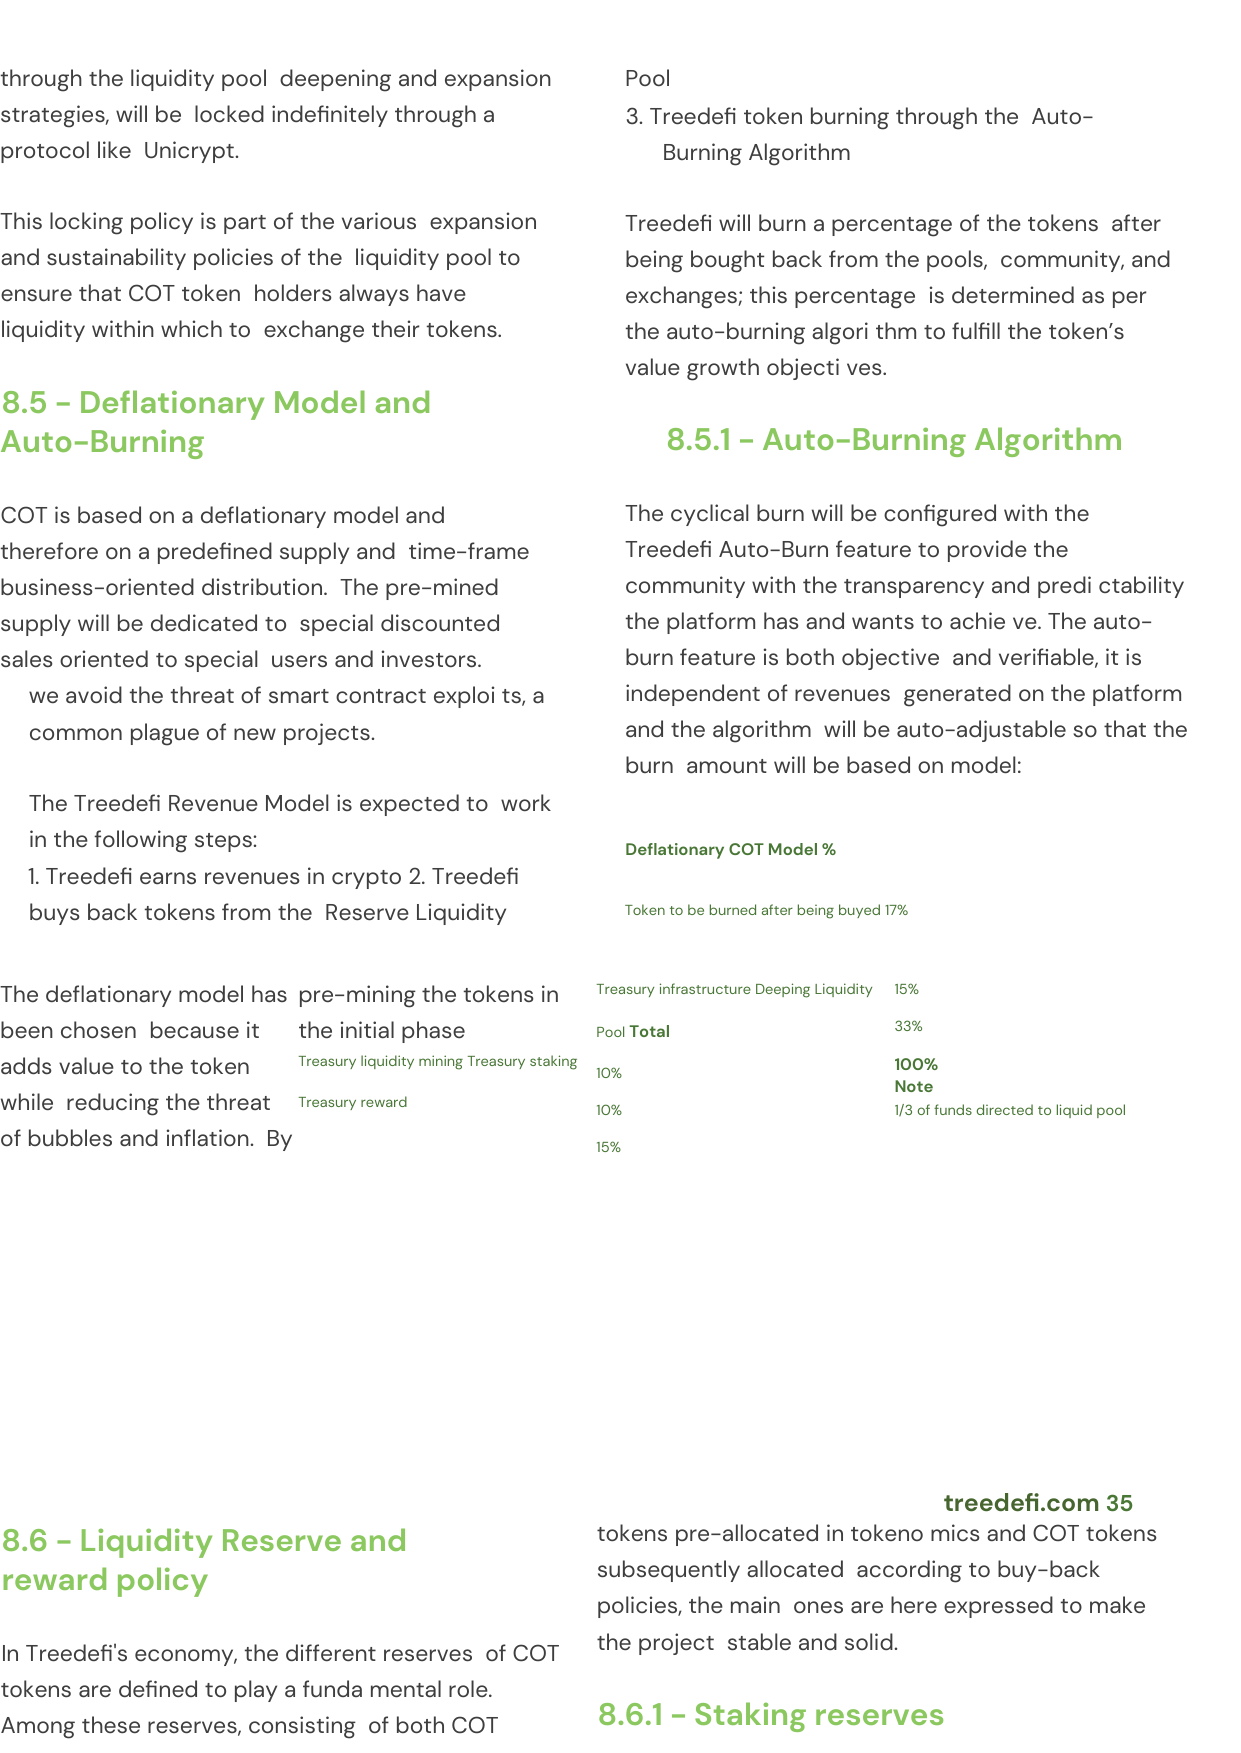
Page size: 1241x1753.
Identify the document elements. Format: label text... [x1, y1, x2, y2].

text The deflationary model has been chosen because it adds value to the token while reducing the threat of bubbles and inflation. By pre-mining the tokens in the initial phase [0, 980, 596, 1154]
text 8.6.1 - Staking reserves [597, 1694, 1193, 1735]
text 100% [894, 1054, 1193, 1076]
text 1. Treedefi earns revenues in crypto 2. Treedefi buys back tokens from the Reserve Liquidity Pool [28, 862, 527, 928]
text 1/3 of funds directed to liquid pool [894, 1101, 1193, 1120]
text The Treedefi Revenue Model is expected to work in the following steps: [28, 788, 571, 854]
text In Treedefi's economy, the different reserves of COT tokens are defined to play a funda mental role. Among these reserves, consisting of both COT tokens pre-allocated in tokeno mics and COT tokens subsequently allocated according to buy-back policies, the main ones are here expressed to make the project stable and solid. [0, 1638, 568, 1740]
text treedefi.com 35 [0, 1487, 1133, 1519]
text 33% [894, 1017, 1193, 1036]
text COT is based on a deflationary model and therefore on a predefined supply and time-frame business-oriented distribution. The pre-mined supply will be dedicated to special discounted sales oriented to special users and investors. [0, 501, 552, 675]
text 3. Treedefi token burning through the Auto-Burning Algorithm [625, 101, 1116, 167]
text Treasury liquidity mining Treasury staking [298, 1052, 596, 1071]
text Treasury infrastructure Deeping Liquidity Pool Total [596, 980, 894, 1042]
text 8.6 - Liquidity Reserve and reward policy [1, 1519, 490, 1600]
text In Treedefi's economy, the different reserves of COT tokens are defined to play a funda mental role. Among these reserves, consisting of both COT tokens pre-allocated in tokeno mics and COT tokens subsequently allocated according to buy-back policies, the main ones are here expressed to make the project stable and solid. [597, 1519, 1165, 1657]
text 15% [596, 1138, 894, 1157]
text 10% [596, 1101, 894, 1120]
text 8.5 - Deflationary Model and Auto-Burning [0, 382, 519, 462]
text 15% [894, 980, 1193, 999]
text 8.5.1 - Auto-Burning Algorithm [596, 419, 1193, 460]
text Token to be burned after being buyed 17% [624, 901, 1193, 919]
text 10% [596, 1064, 894, 1083]
text Deflationary COT Model % [625, 838, 1193, 860]
text Treedefi will burn a percentage of the tokens after being bought back from the pools, community, and exchanges; this percentage is determined as per the auto-burning algori thm to fulfill the token’s value growth objecti ves. [625, 208, 1184, 382]
text Treasury reward [298, 1093, 596, 1112]
text Note [894, 1076, 1193, 1097]
text This locking policy is part of the various expansion and sustainability policies of the liquidity pool to ensure that COT token holders always have liquidity within which to exchange their tokens. [0, 207, 554, 345]
text we avoid the threat of smart contract exploi ts, a common plague of new projects. [29, 681, 584, 747]
text 1. Treedefi earns revenues in crypto 2. Treedefi buys back tokens from the Reserve Liquidity Pool [624, 64, 1123, 93]
text The cyclical burn will be configured with the Treedefi Auto-Burn feature to provide the community with the transparency and predi ctability the platform has and wants to achie ve. The auto-burn feature is both objective and verifiable, it is independent of revenues generated on the platform and the algorithm will be auto-adjustable so that the burn amount will be based on model: [625, 498, 1189, 781]
